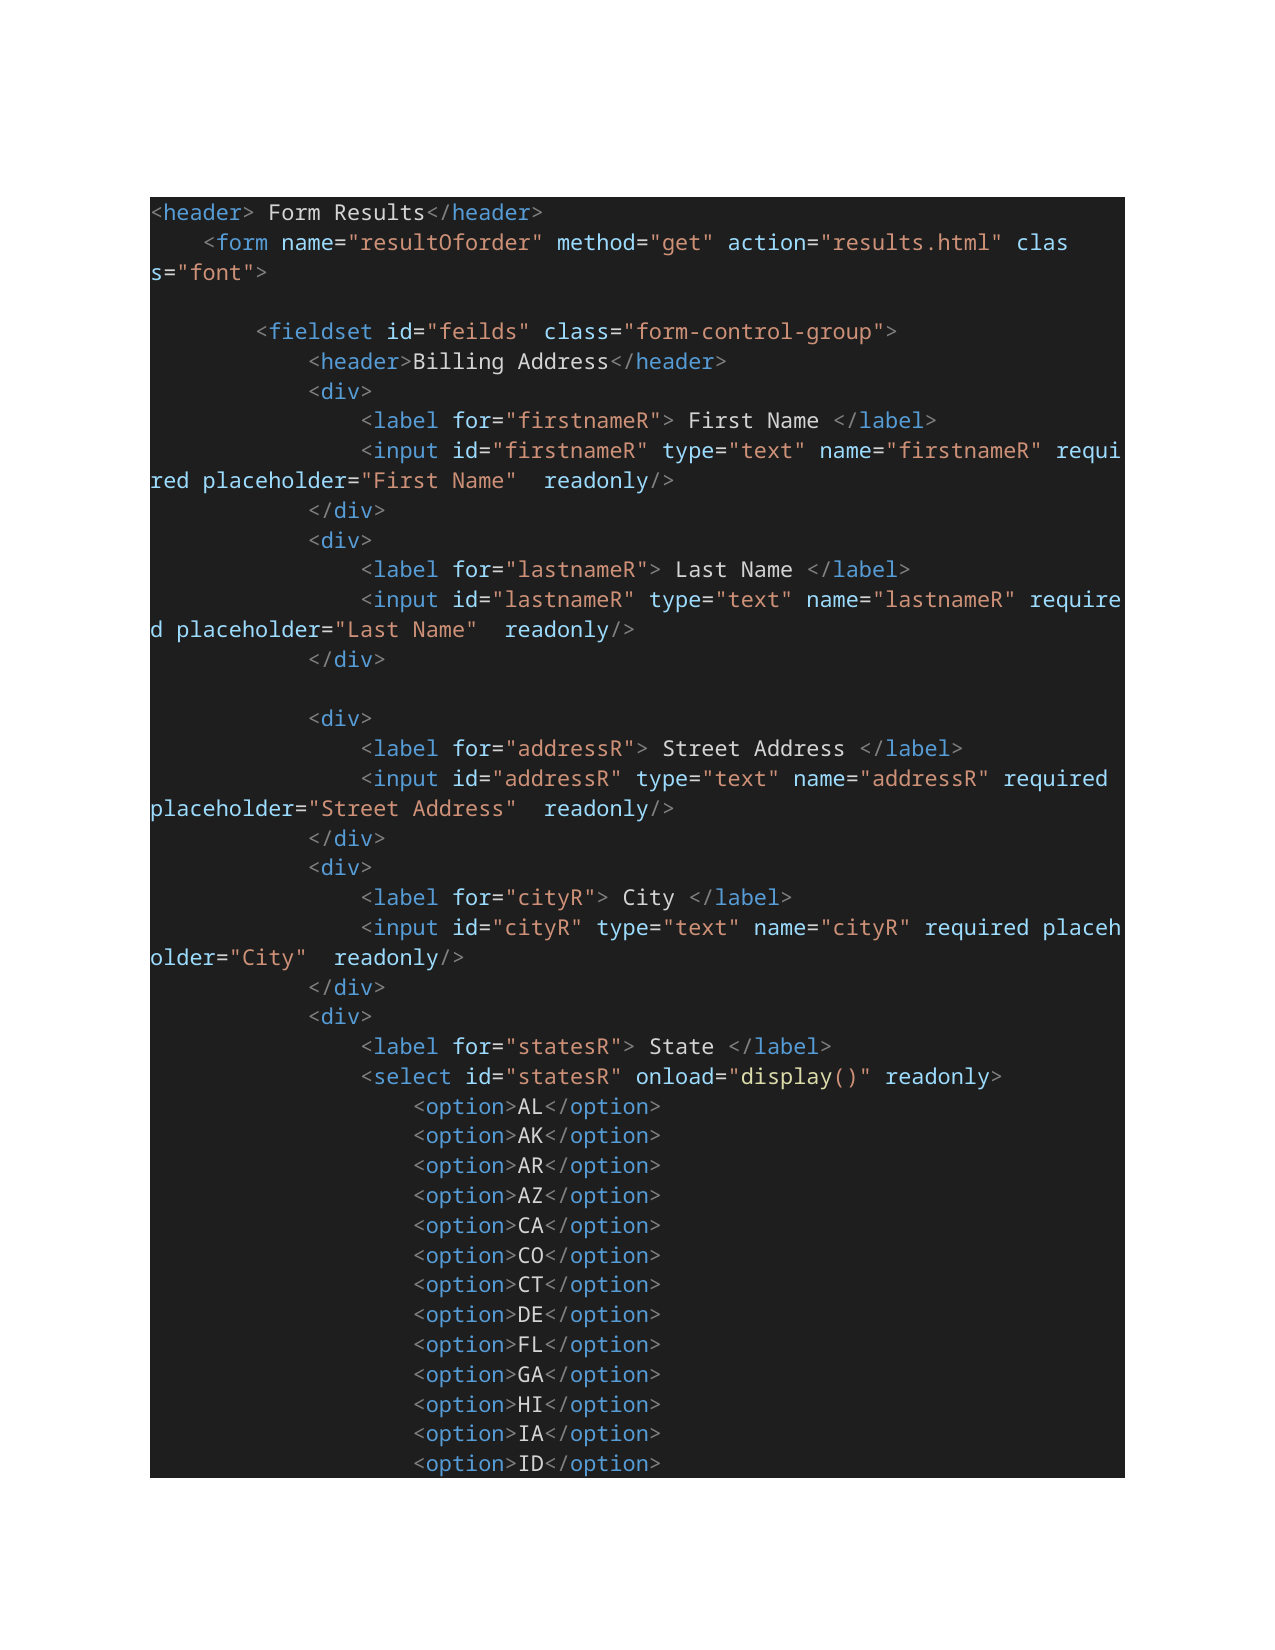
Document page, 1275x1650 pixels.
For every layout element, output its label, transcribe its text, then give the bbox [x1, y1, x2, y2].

text <header>Billing Address</header> [150, 346, 1125, 376]
text <div> [150, 376, 1125, 405]
text <option>CA</option> [150, 1210, 1125, 1239]
text <fieldset id="feilds" class="form-control-group"> [150, 316, 1125, 346]
text <header> Form Results</header> [150, 197, 1125, 227]
text </div> [150, 971, 1125, 1001]
text </div> [150, 495, 1125, 524]
text <label for="lastnameR"> Last Name </label> [150, 554, 1125, 584]
text <form name="resultOforder" method="get" action="results.html" class="font"> [150, 227, 1125, 286]
text <option>HI</option> [150, 1388, 1125, 1418]
text <div> [150, 852, 1125, 882]
text <label for="statesR"> State </label> [150, 1031, 1125, 1061]
text <option>CT</option> [150, 1269, 1125, 1299]
text <div> [150, 1001, 1125, 1031]
text <div> [150, 703, 1125, 733]
text <option>AL</option> [150, 1091, 1125, 1120]
text <input id="cityR" type="text" name="cityR" required placeholder="City" readonly/> [150, 912, 1125, 971]
text <option>GA</option> [150, 1359, 1125, 1388]
text <label for="addressR"> Street Address </label> [150, 733, 1125, 763]
text <div> [150, 524, 1125, 554]
text </div> [150, 644, 1125, 673]
text </div> [150, 822, 1125, 852]
text <option>ID</option> [150, 1448, 1125, 1478]
text <select id="statesR" onload="display()" readonly> [150, 1061, 1125, 1091]
text <option>CO</option> [150, 1239, 1125, 1269]
text <option>FL</option> [150, 1329, 1125, 1359]
text <option>AK</option> [150, 1120, 1125, 1150]
text <input id="lastnameR" type="text" name="lastnameR" required placeholder="Last Name" readonly/> [150, 584, 1125, 644]
text <label for="cityR"> City </label> [150, 882, 1125, 912]
text <option>IA</option> [150, 1418, 1125, 1448]
text <option>DE</option> [150, 1299, 1125, 1329]
text <option>AR</option> [150, 1150, 1125, 1180]
text <input id="firstnameR" type="text" name="firstnameR" required placeholder="First Name" readonly/> [150, 435, 1125, 495]
text <option>AZ</option> [150, 1180, 1125, 1210]
text <input id="addressR" type="text" name="addressR" required placeholder="Street Address" readonly/> [150, 763, 1125, 822]
text <label for="firstnameR"> First Name </label> [150, 405, 1125, 435]
